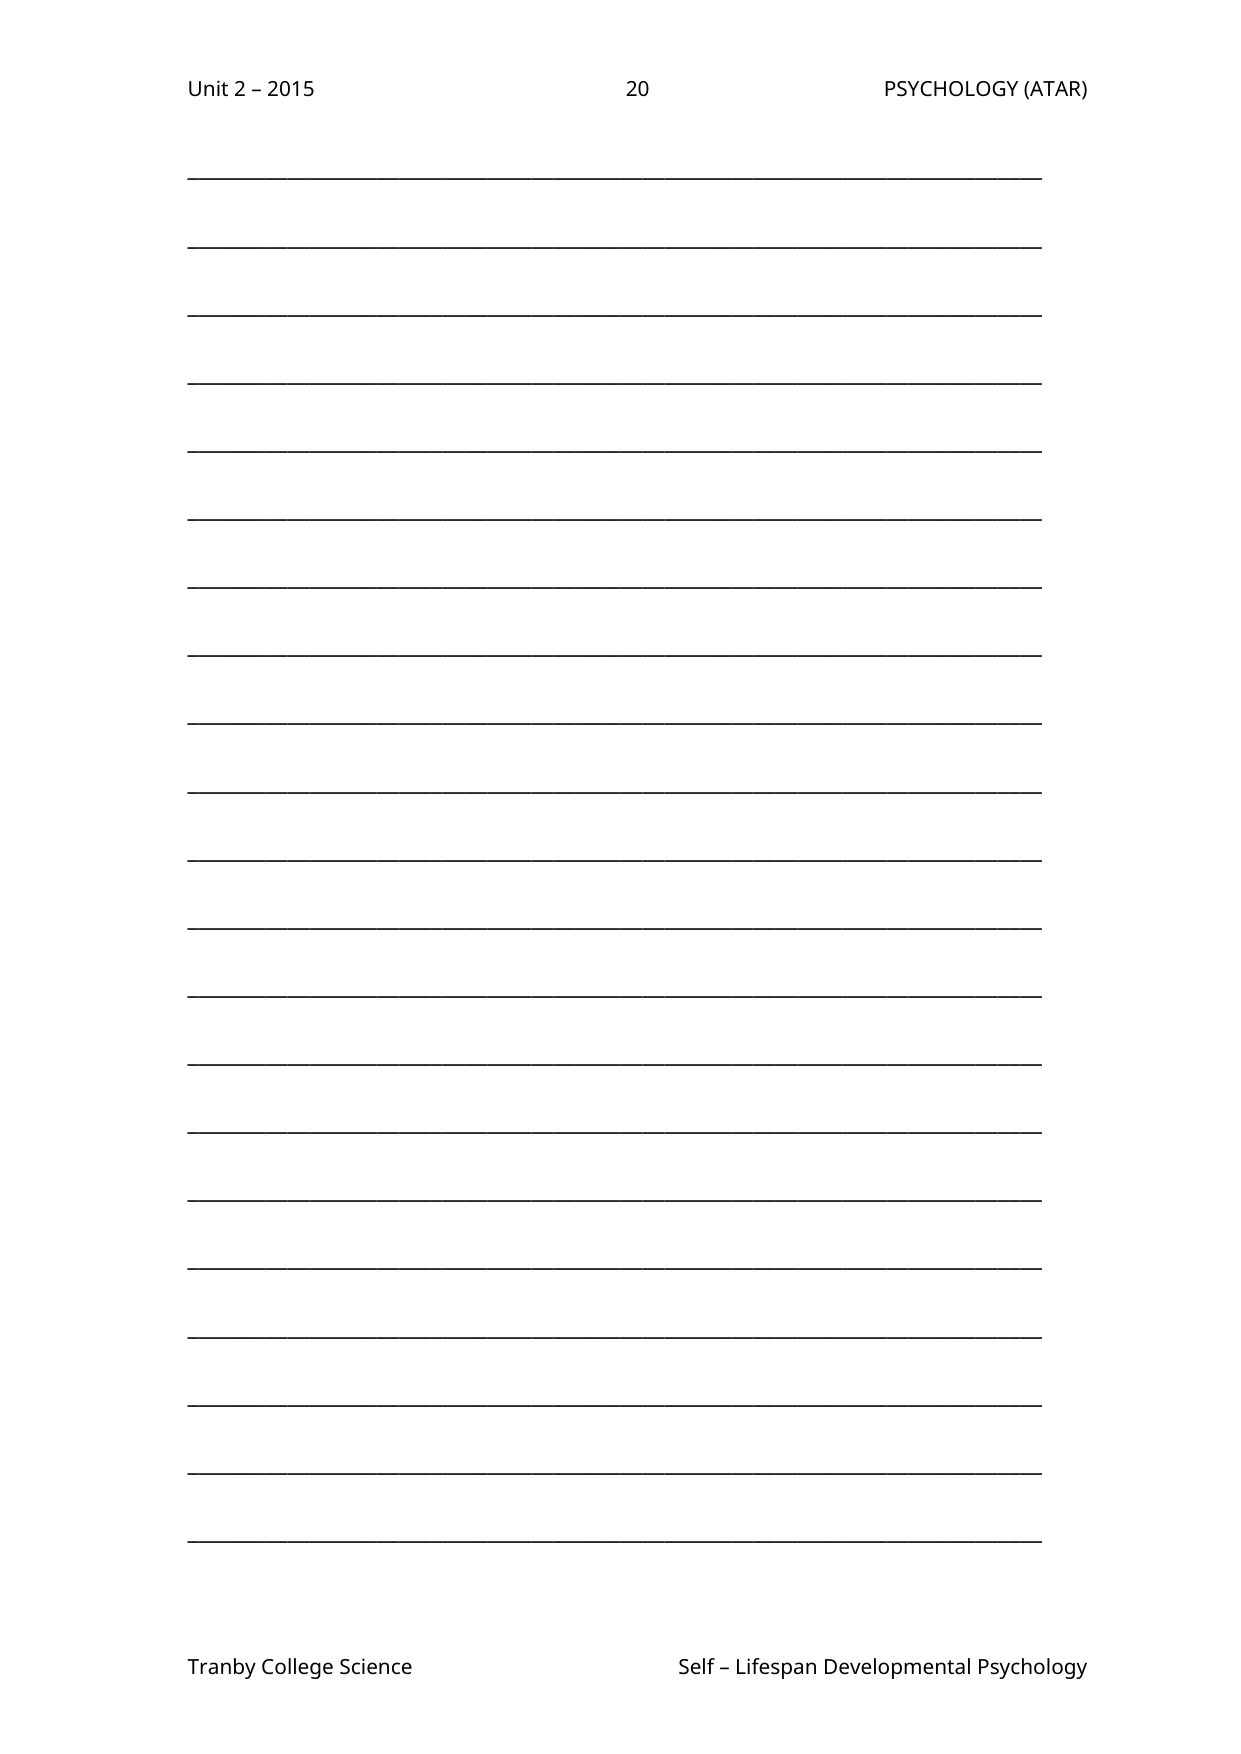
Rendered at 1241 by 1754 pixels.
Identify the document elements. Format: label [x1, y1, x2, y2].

text [187, 150, 1053, 1547]
